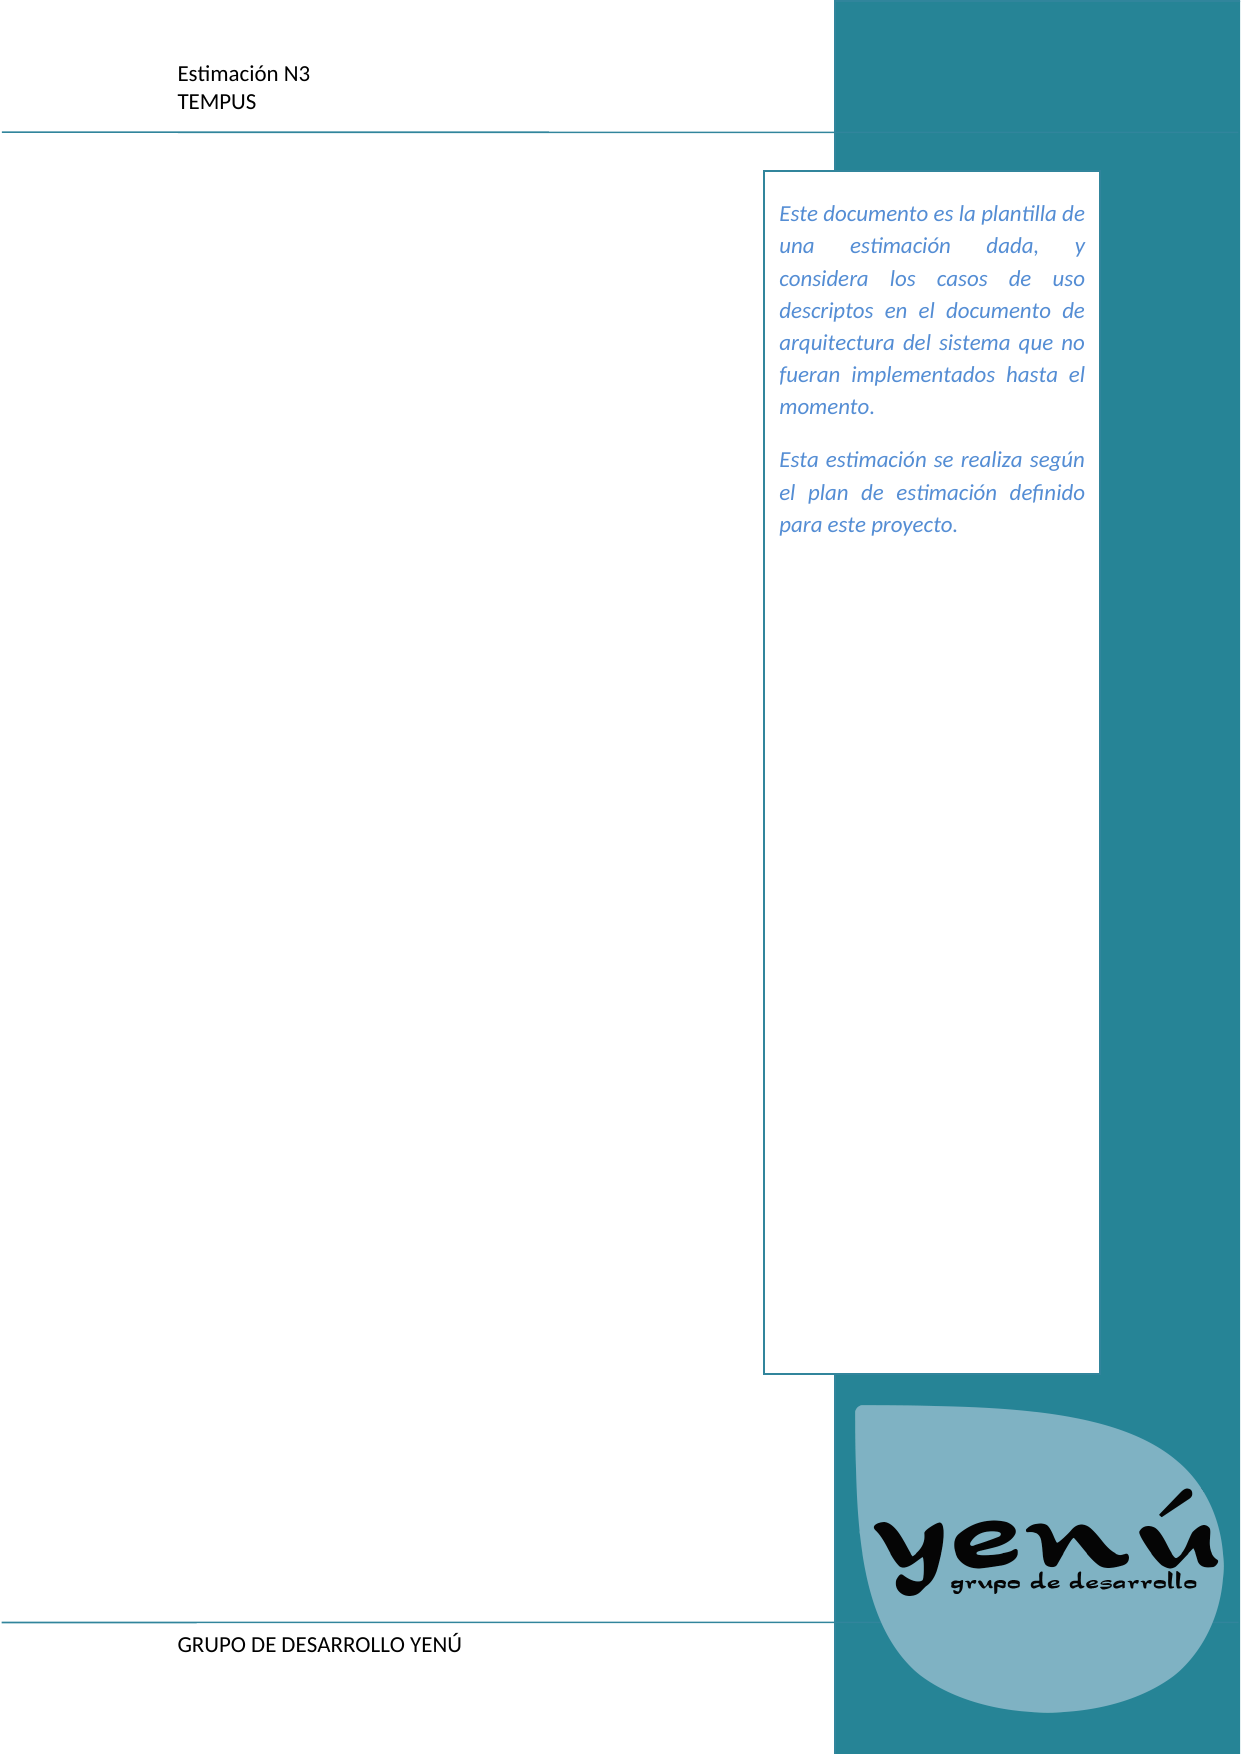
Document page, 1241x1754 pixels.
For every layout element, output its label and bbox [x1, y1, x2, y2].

picture [836, 1353, 1236, 1754]
